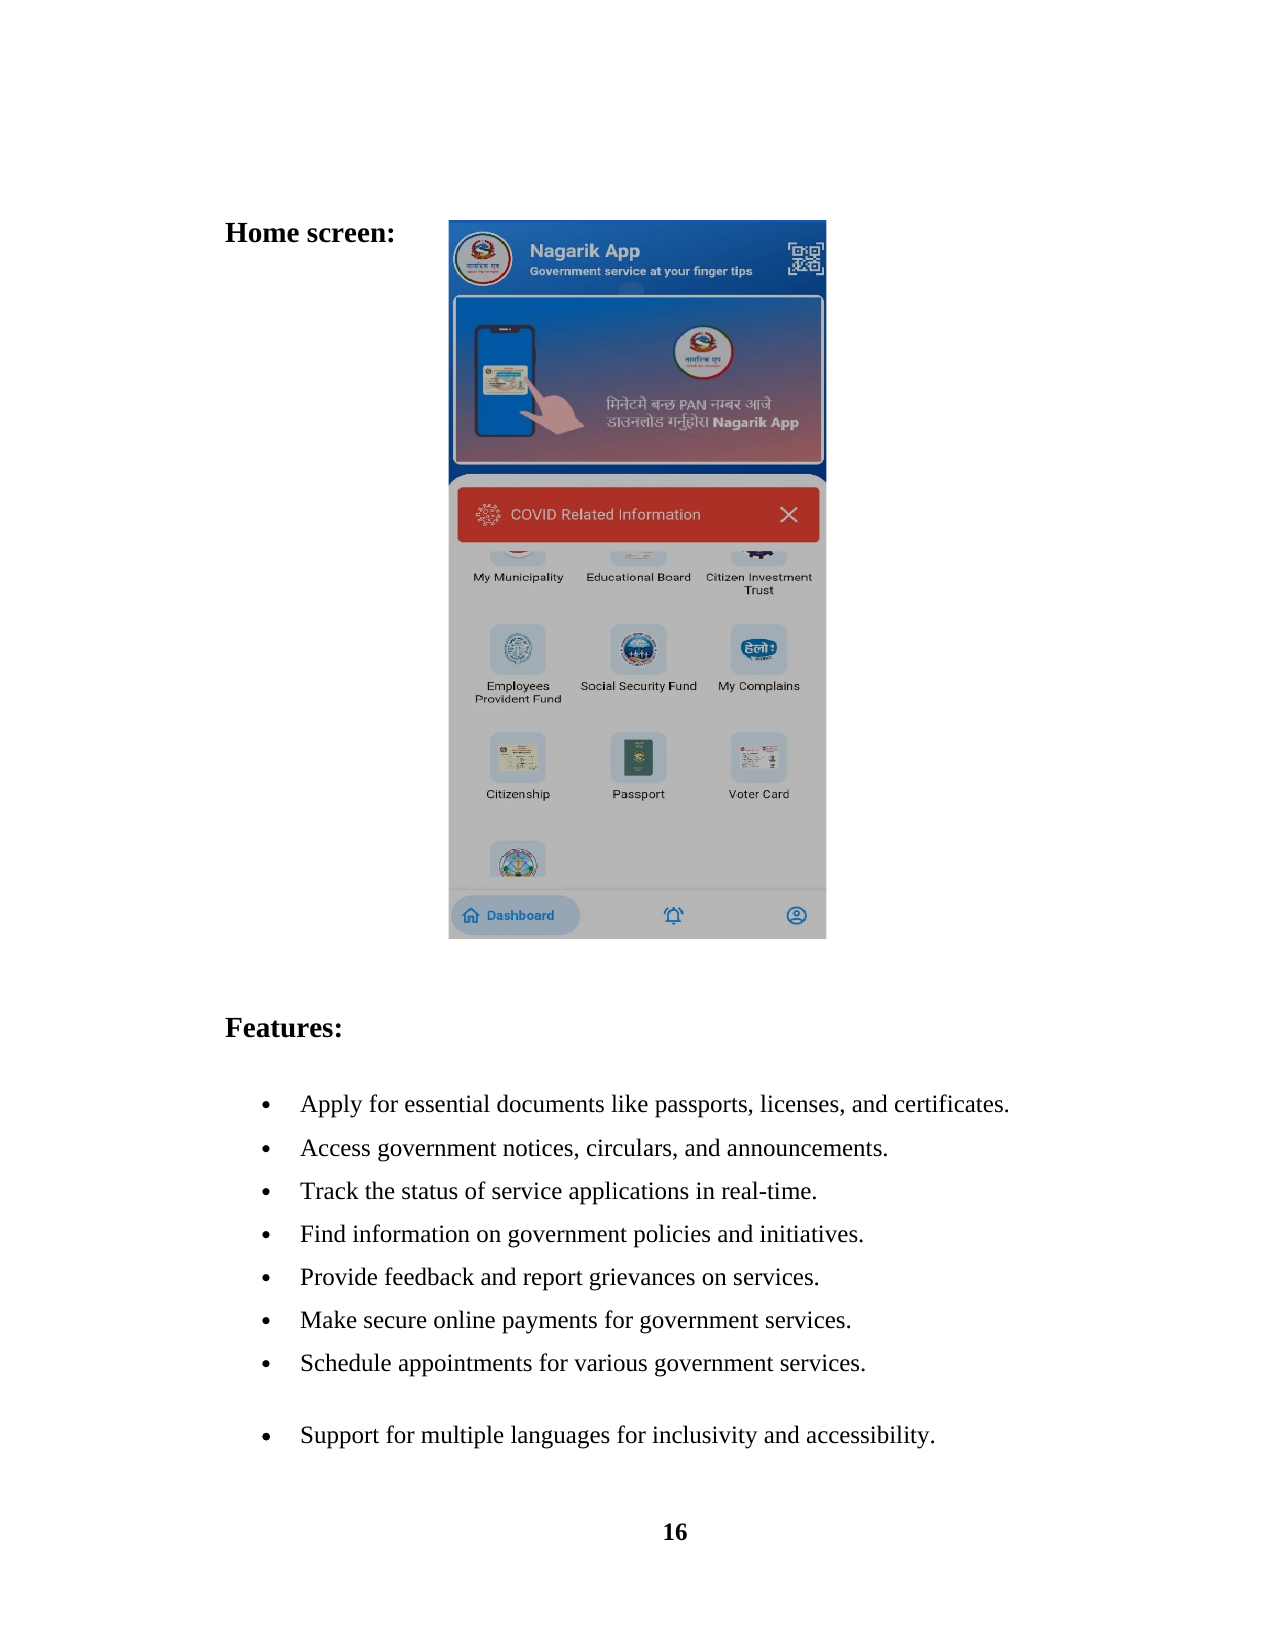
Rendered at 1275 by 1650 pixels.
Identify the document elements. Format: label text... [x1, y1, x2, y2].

list Find information on government policies and initiatives. [262, 1219, 1125, 1248]
text Home screen: [225, 215, 1125, 249]
picture [448, 220, 827, 939]
list Make secure online payments for government services. [262, 1305, 1125, 1334]
list Access government notices, circulars, and announcements. [262, 1133, 1125, 1161]
list Support for multiple languages for inclusivity and accessibility. [262, 1421, 1125, 1449]
list Provide feedback and report grievances on services. [262, 1262, 1125, 1291]
list Schedule appointments for various government services. [262, 1348, 1125, 1377]
text Features: [225, 1010, 1125, 1044]
list Apply for essential documents like passports, licenses, and certificates. [262, 1089, 1125, 1118]
list Track the status of service applications in real-time. [262, 1176, 1125, 1204]
